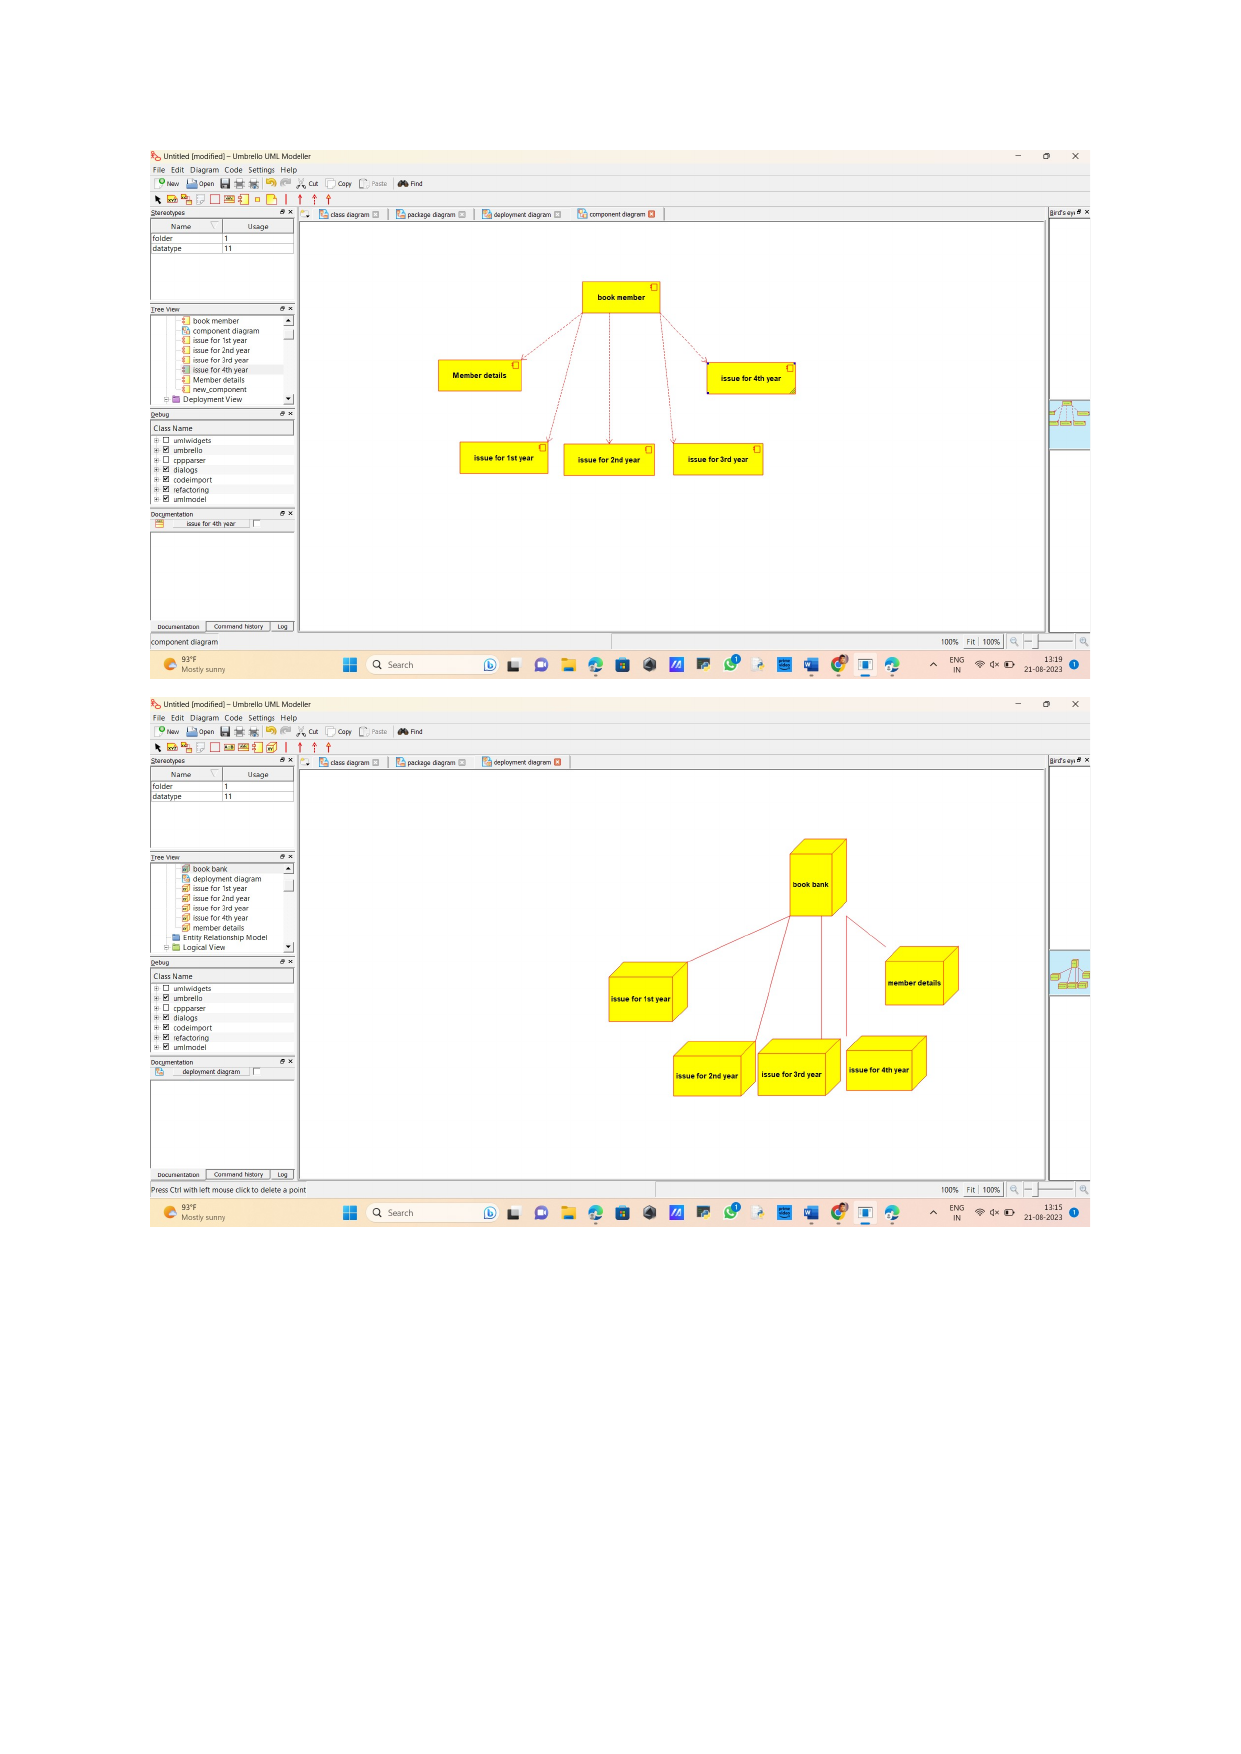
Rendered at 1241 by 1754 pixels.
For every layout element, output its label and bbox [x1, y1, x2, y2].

picture [150, 150, 1091, 679]
picture [150, 697, 1091, 1227]
